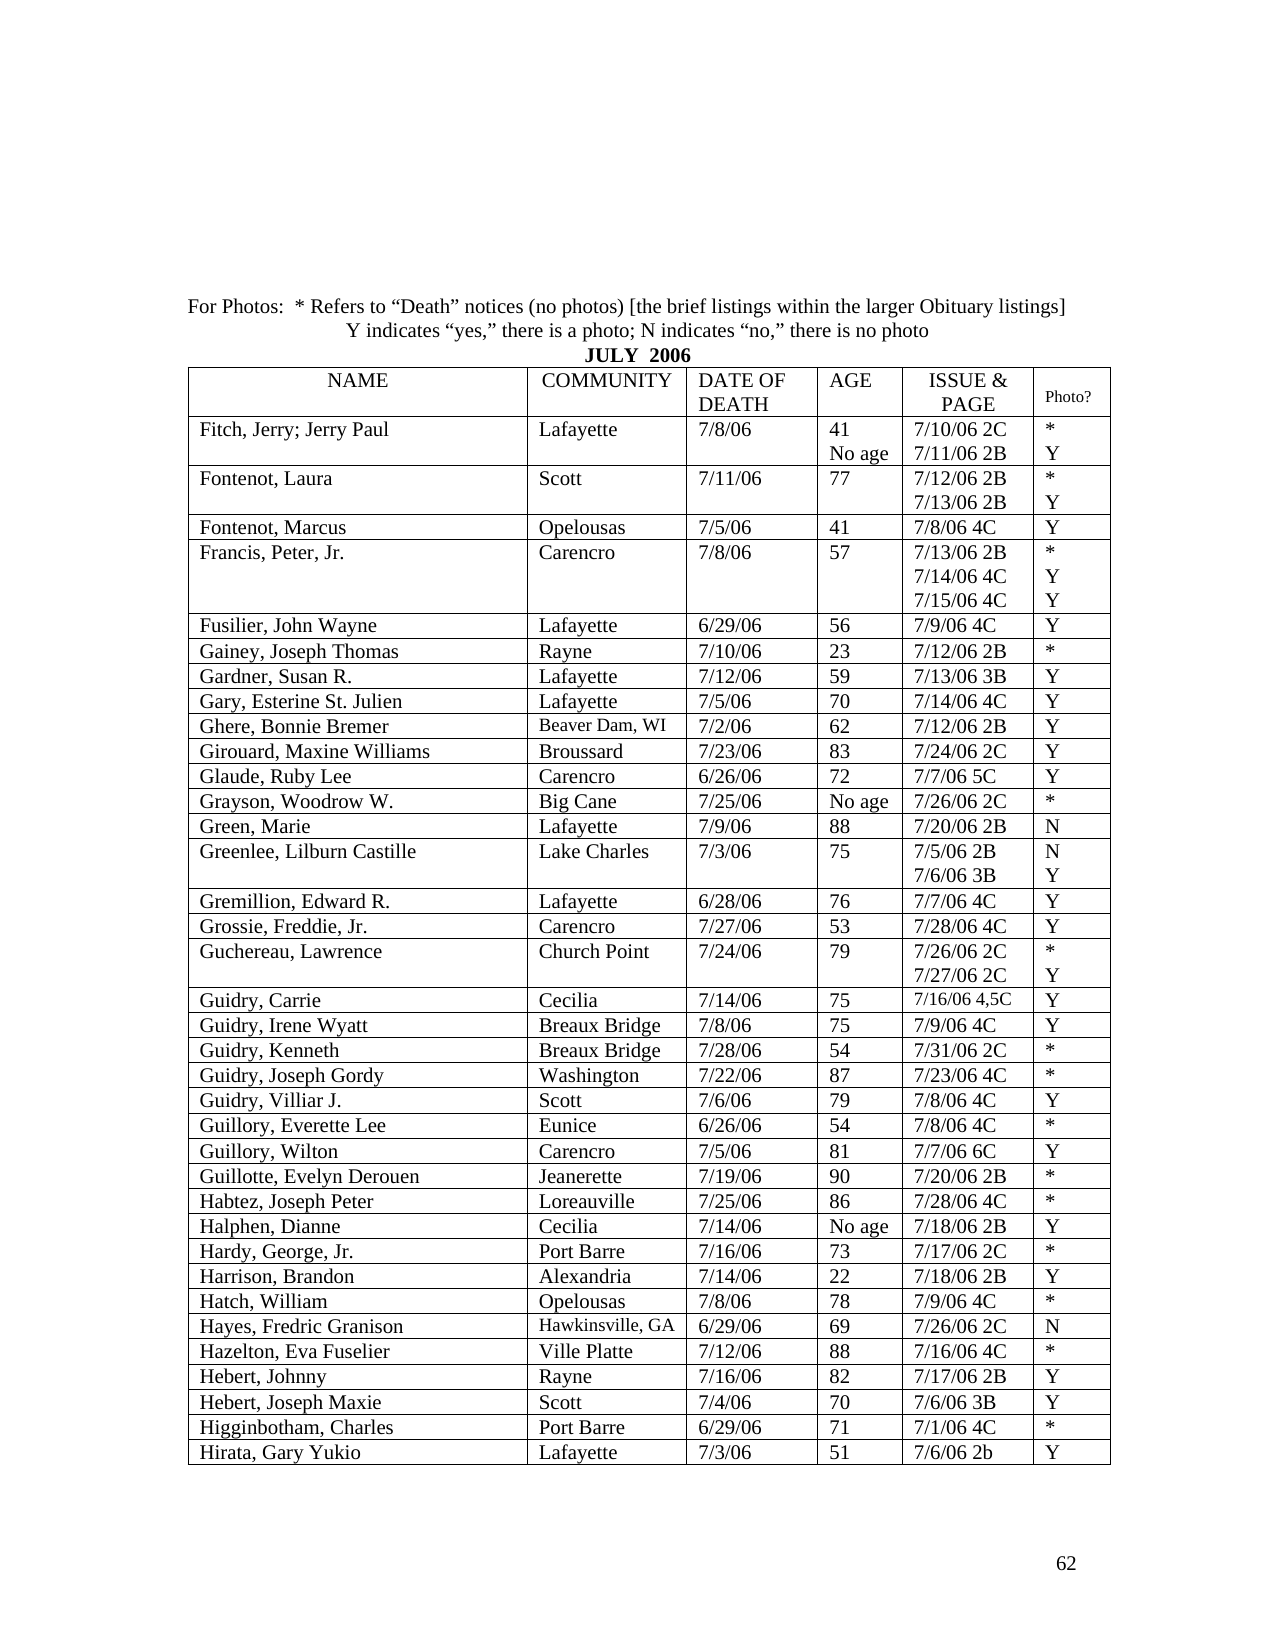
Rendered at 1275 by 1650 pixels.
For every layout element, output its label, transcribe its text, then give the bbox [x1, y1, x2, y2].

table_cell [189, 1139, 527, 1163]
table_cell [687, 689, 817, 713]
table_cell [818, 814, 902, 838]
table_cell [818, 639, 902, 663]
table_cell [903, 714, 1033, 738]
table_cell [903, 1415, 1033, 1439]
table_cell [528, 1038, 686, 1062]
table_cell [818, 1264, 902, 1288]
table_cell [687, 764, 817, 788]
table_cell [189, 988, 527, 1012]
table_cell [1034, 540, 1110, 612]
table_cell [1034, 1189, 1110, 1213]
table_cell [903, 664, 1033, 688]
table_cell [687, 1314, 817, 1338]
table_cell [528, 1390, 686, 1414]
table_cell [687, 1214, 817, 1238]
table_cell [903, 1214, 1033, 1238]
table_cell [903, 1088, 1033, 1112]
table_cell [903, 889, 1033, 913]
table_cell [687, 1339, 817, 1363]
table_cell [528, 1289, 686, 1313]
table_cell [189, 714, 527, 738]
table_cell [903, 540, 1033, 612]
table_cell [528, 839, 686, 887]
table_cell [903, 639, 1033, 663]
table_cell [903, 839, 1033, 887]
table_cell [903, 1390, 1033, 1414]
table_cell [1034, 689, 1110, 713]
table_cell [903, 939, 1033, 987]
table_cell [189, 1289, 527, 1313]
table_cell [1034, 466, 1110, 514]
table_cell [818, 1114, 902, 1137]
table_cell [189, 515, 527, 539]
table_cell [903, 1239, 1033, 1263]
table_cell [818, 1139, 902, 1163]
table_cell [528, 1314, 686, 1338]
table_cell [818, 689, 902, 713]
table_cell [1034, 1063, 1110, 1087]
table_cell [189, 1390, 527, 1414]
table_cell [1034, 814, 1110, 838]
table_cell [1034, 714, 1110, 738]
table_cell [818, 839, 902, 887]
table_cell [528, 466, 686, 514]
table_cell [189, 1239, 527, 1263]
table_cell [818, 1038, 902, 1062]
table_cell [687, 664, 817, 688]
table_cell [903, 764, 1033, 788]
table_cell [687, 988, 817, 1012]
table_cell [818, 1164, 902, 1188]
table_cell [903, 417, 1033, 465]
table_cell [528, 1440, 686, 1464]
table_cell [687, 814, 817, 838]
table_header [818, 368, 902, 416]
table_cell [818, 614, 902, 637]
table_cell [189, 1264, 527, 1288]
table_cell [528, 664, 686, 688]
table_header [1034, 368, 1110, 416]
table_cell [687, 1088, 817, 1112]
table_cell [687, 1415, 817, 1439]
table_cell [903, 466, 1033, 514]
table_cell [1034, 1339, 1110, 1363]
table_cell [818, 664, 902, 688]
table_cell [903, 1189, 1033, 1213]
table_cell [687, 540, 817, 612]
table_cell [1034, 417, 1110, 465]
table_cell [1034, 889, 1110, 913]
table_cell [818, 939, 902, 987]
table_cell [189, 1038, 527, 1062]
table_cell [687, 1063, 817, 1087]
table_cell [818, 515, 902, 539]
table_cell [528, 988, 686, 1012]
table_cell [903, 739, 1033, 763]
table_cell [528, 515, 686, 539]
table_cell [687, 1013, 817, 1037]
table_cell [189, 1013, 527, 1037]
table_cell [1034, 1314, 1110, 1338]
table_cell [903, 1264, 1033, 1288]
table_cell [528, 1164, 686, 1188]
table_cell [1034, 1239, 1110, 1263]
text For Photos: * Refers to “Death” notices (no photos) [the brief listings within the larger Obituary listings] [187, 294, 1087, 318]
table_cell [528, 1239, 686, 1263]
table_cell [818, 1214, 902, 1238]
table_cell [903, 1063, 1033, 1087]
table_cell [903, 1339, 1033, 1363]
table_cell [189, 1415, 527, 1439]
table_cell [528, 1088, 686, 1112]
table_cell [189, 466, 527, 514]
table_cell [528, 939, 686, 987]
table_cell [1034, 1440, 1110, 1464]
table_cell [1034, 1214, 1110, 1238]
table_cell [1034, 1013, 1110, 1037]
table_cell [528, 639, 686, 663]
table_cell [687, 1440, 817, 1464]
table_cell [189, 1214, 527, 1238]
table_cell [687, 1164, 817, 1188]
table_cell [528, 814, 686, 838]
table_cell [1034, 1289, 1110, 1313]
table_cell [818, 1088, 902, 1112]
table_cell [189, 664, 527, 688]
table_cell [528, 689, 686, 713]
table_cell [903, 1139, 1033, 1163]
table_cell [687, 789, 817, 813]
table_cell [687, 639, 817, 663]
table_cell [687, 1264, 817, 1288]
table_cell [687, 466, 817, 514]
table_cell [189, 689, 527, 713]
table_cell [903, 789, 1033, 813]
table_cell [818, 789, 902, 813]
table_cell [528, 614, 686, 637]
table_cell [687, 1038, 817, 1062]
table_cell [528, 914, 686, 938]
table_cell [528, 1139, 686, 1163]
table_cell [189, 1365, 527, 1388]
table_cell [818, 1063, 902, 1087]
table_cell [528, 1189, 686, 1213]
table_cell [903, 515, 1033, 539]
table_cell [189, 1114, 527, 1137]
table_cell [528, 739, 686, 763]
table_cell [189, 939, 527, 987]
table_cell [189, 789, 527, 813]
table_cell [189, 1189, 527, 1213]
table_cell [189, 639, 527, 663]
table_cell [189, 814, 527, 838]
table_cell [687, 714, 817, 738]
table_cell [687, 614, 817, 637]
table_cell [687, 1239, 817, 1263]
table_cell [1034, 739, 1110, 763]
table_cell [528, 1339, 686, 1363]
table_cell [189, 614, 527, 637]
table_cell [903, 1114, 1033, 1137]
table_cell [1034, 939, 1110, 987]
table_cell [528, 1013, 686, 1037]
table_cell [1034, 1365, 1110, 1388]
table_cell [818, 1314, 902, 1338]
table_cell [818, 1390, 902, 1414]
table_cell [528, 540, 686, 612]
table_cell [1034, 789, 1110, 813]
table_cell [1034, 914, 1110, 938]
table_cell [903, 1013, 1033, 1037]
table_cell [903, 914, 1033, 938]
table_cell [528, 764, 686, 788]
text JULY 2006 [187, 342, 1087, 367]
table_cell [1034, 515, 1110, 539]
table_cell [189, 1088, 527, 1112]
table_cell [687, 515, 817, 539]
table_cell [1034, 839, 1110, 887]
text Y indicates “yes,” there is a photo; N indicates “no,” there is no photo [187, 318, 1087, 342]
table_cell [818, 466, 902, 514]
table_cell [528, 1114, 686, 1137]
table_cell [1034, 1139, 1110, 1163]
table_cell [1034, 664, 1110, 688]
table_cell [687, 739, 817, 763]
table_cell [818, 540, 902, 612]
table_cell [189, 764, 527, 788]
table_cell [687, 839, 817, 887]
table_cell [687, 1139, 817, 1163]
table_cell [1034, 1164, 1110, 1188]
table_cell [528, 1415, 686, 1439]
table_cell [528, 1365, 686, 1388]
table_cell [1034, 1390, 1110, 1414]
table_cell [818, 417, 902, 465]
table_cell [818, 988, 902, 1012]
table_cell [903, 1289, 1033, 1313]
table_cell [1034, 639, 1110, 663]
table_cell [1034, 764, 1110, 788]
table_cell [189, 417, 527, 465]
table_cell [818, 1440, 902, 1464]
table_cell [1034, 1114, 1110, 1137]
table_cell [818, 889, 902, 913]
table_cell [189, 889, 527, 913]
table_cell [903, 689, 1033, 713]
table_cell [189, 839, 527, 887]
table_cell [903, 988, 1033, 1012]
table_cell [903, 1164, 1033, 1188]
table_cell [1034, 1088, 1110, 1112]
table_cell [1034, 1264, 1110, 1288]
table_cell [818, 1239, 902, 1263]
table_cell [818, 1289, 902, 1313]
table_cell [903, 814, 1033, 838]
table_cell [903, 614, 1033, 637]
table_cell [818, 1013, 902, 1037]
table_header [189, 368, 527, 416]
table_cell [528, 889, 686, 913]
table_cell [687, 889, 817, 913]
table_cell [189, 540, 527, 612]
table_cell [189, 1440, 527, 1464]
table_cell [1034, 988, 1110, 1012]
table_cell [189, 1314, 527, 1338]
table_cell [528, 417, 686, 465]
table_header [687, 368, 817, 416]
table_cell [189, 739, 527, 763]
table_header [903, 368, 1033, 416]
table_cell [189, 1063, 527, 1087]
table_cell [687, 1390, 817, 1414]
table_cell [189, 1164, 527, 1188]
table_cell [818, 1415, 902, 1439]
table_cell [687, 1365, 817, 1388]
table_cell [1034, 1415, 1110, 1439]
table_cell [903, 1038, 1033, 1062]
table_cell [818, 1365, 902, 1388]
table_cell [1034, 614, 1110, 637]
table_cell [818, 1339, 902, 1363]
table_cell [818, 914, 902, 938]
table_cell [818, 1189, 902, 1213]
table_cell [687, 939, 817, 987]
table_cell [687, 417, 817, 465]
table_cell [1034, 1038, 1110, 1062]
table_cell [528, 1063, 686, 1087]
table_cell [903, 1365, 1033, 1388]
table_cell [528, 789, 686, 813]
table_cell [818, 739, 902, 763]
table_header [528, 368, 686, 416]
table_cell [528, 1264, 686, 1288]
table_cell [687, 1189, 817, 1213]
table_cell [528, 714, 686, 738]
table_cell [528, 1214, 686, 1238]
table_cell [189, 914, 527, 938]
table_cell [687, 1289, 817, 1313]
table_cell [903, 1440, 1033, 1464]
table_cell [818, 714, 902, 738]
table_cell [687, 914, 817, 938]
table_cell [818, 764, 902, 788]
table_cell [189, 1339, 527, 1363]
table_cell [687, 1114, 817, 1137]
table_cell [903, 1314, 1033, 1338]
